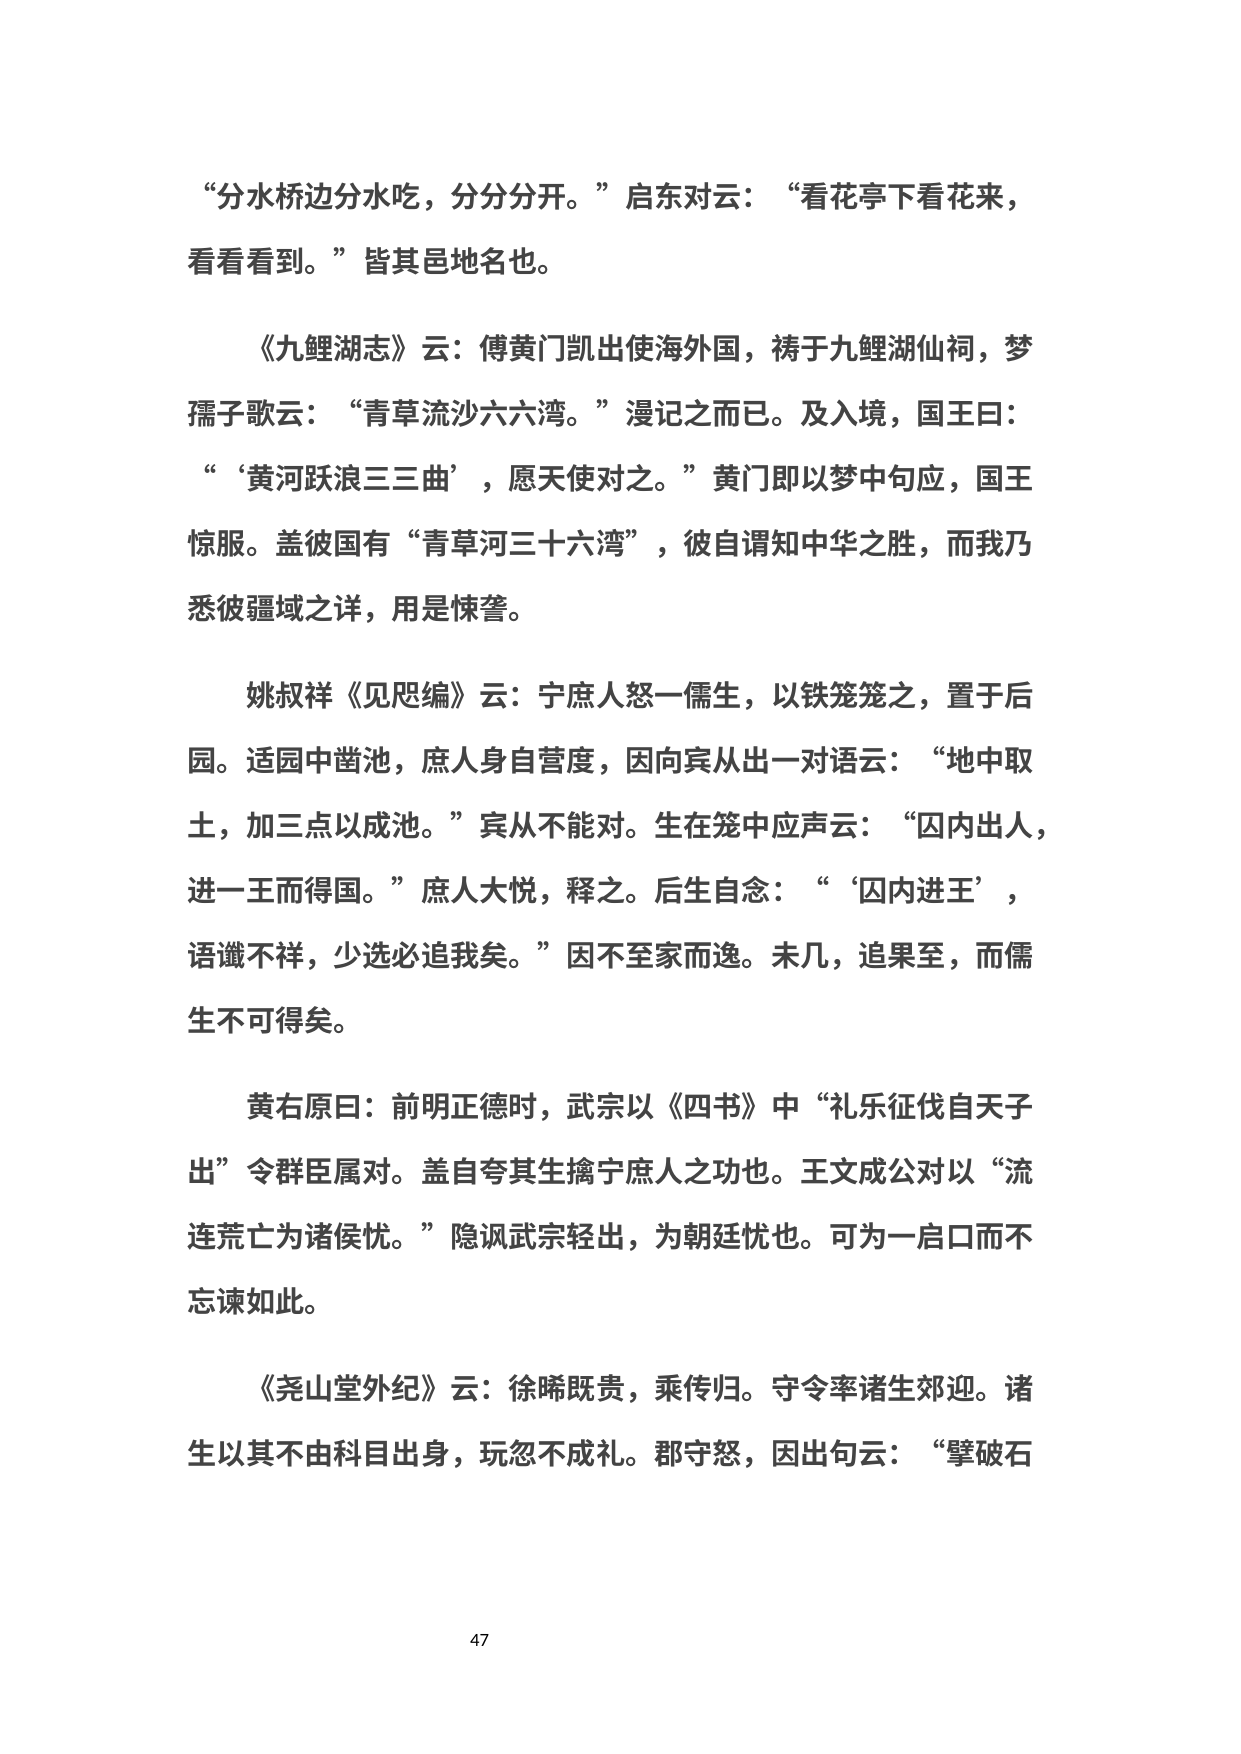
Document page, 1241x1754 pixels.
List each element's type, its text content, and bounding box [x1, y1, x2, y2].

text 姚叔祥《见咫编》云：宁庶人怒一儒生，以铁笼笼之，置于后园。适园中凿池，庶人身自营度，因向宾从出一对语云：“地中取土，加三点以成池。”宾从不能对。生在笼中应声云：“囚内出人，进一王而得国。”庶人大悦，释之。后生自念：“‘囚内进王’，语谶不祥，少选必追我矣。”因不至家而逸。未几，追果至，而儒生不可得矣。 [187, 661, 1053, 1051]
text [187, 1354, 1053, 1484]
text 黄右原曰：前明正德时，武宗以《四书》中“礼乐征伐自天子出”令群臣属对。盖自夸其生擒宁庶人之功也。王文成公对以“流连荒亡为诸侯忧。”隐讽武宗轻出，为朝廷忧也。可为一启口而不忘谏如此。 [187, 1073, 1053, 1333]
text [187, 162, 1053, 292]
text 《九鲤湖志》云：傅黄门凯出使海外国，祷于九鲤湖仙祠，梦孺子歌云：“青草流沙六六湾。”漫记之而已。及入境，国王曰：“‘黄河跃浪三三曲’，愿天使对之。”黄门即以梦中句应，国王惊服。盖彼国有“青草河三十六湾”，彼自谓知中华之胜，而我乃悉彼疆域之详，用是悚詟。 [187, 314, 1053, 639]
